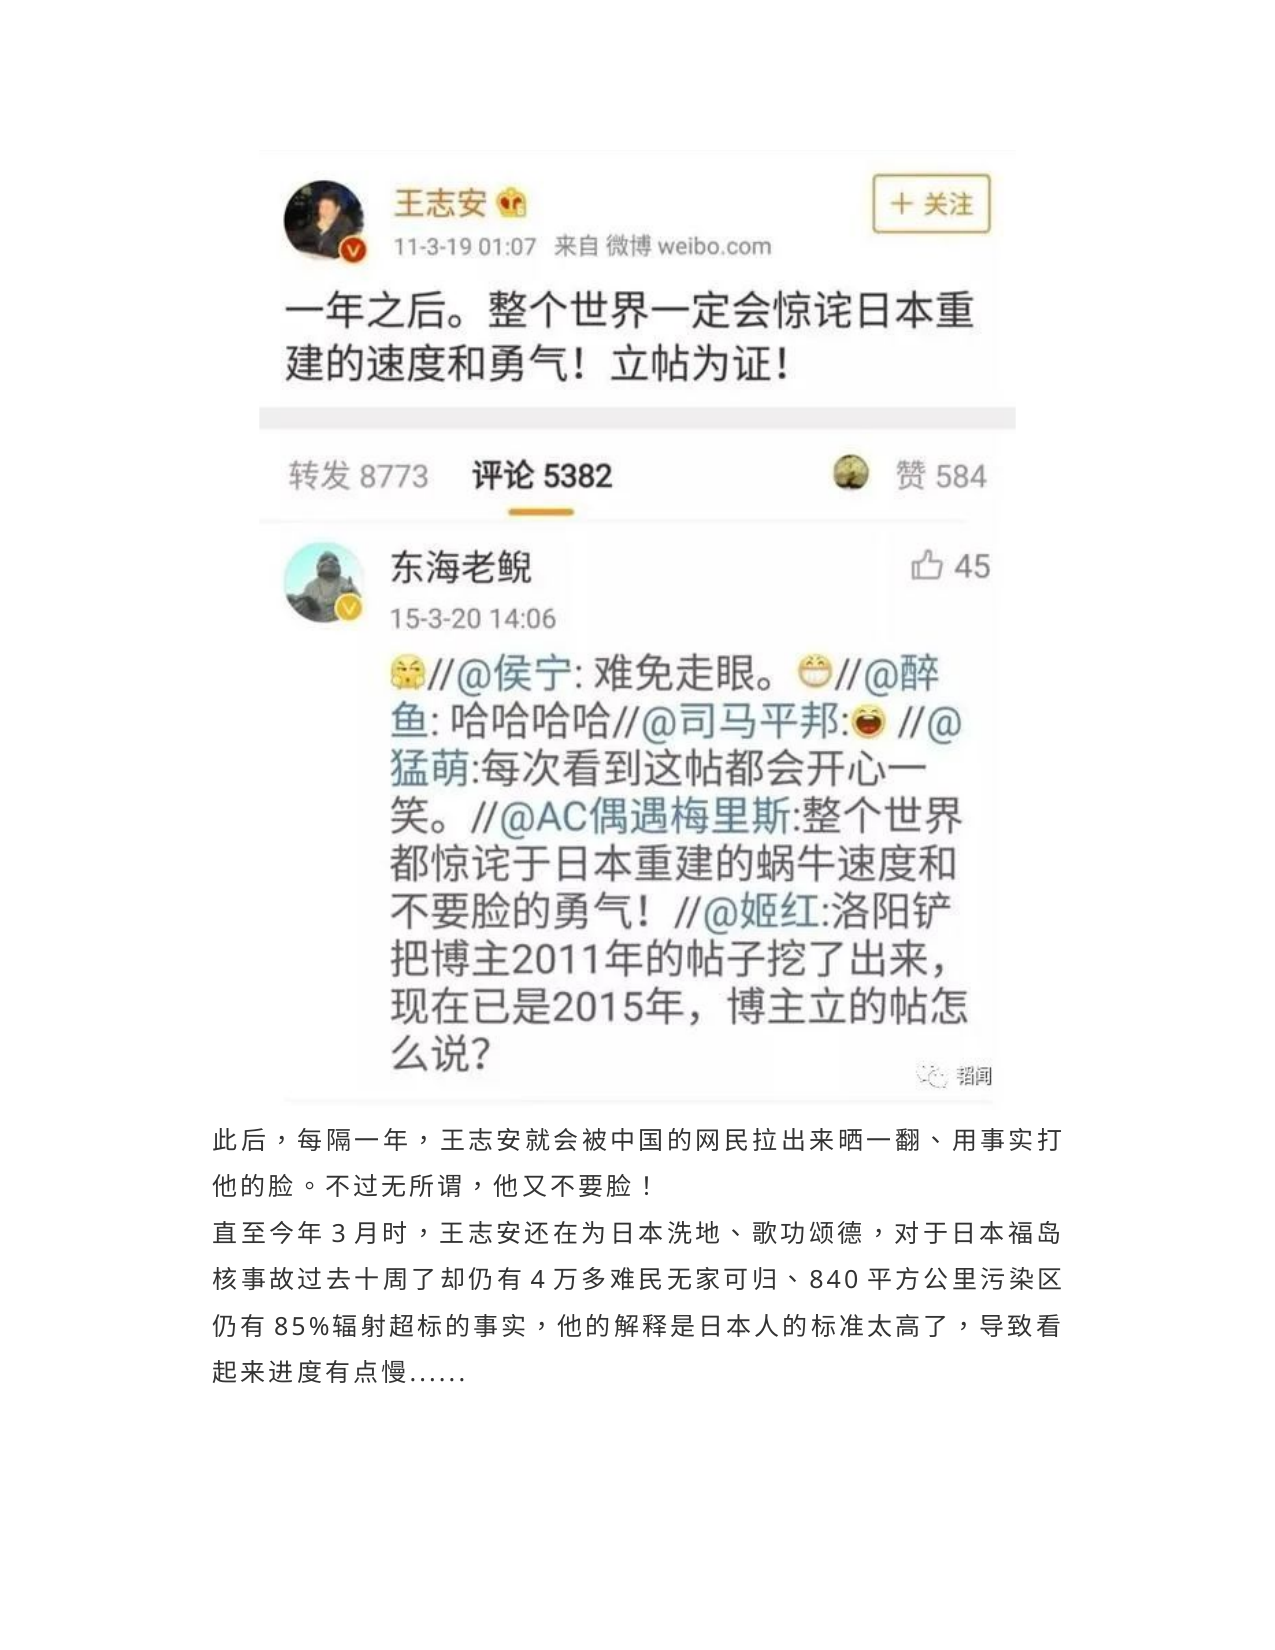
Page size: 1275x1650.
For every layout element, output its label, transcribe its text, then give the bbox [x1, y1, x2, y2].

text 直至今年3月时，王志安还在为日本洗地、歌功颂德，对于日本福岛核事故过去十周了却仍有4万多难民无家可归、840平方公里污染区仍有85%辐射超标的事实，他的解释是日本人的标准太高了，导致看起来进度有点慢...... [212, 1203, 1062, 1389]
text 此后，每隔一年，王志安就会被中国的网民拉出来晒一翻、用事实打他的脸。不过无所谓，他又不要脸！ [212, 1110, 1062, 1203]
picture [259, 150, 1016, 1110]
